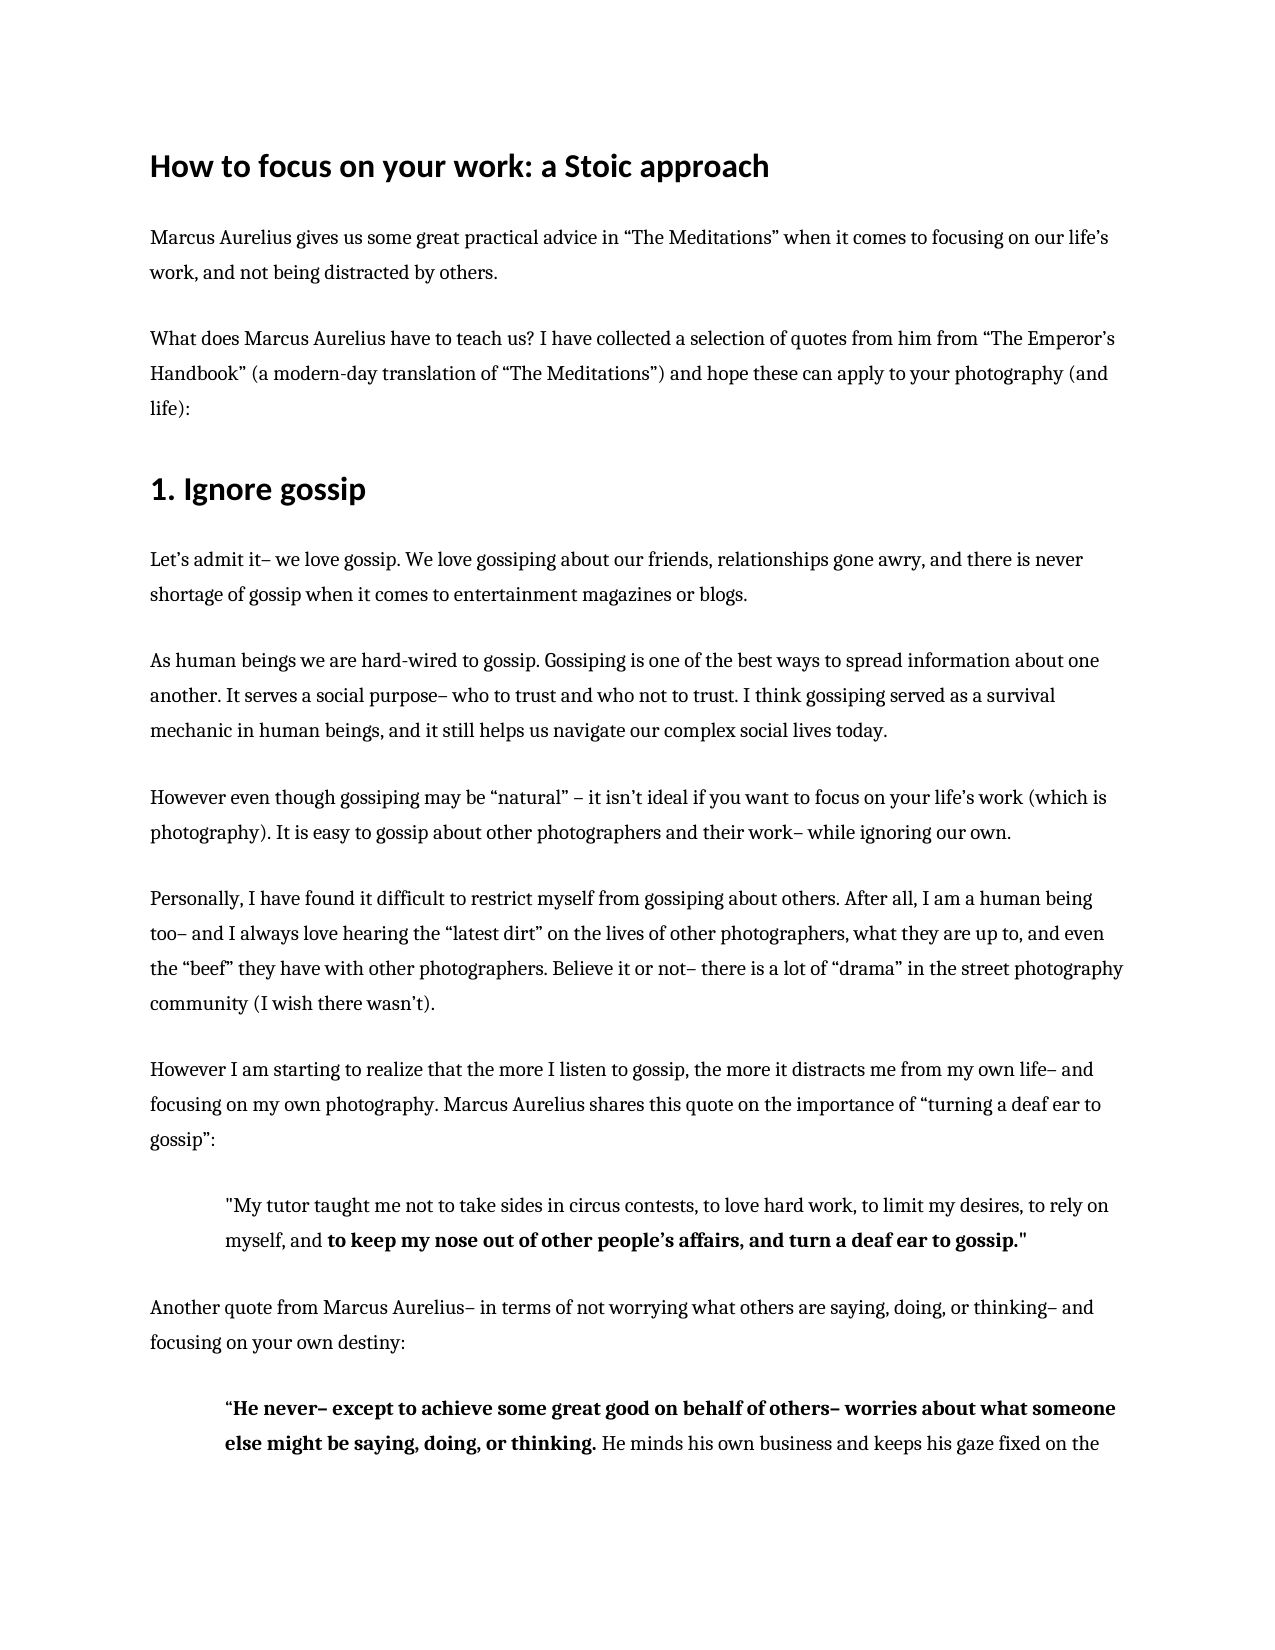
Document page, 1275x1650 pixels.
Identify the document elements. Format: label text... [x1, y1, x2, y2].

subtitle How to focus on your work: a Stoic approach [150, 150, 1125, 185]
text "My tutor taught me not to take sides in circus contests, to love hard work, to limit my desires, to rely on myself, and to keep my nose out of other people’s affairs, and turn a deaf ear to gossip." [225, 1185, 1125, 1255]
text Marcus Aurelius gives us some great practical advice in “The Meditations” when it comes to focusing on our life’s work, and not being distracted by others. [150, 216, 1125, 286]
text However I am starting to realize that the more I listen to gossip, the more it distracts me from my own life– and focusing on my own photography. Marcus Aurelius shares this quote on the importance of “turning a deaf ear to gossip”: [150, 1049, 1125, 1154]
subtitle 1. Ignore gossip [150, 472, 1125, 507]
text Let’s admit it– we love gossip. We love gossiping about our friends, relationships gone awry, and there is never shortage of gossip when it comes to entertainment magazines or blogs. [150, 539, 1125, 609]
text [225, 1387, 1125, 1457]
text However even though gossiping may be “natural” – it isn’t ideal if you want to focus on your life’s work (which is photography). It is easy to gossip about other photographers and their work– while ignoring our own. [150, 776, 1125, 846]
text Another quote from Marcus Aurelius– in terms of not worrying what others are saying, doing, or thinking– and focusing on your own destiny: [150, 1286, 1125, 1356]
text Personally, I have found it difficult to restrict myself from gossiping about others. After all, I am a human being too– and I always love hearing the “latest dirt” on the lives of other photographers, what they are up to, and even the “beef” they have with other photographers. Believe it or not– there is a lot of “drama” in the street photography community (I wish there wasn’t). [150, 877, 1125, 1017]
text As human beings we are hard-wired to gossip. Gossiping is one of the best ways to spread information about one another. It serves a social purpose– who to trust and who not to trust. I think gossiping served as a survival mechanic in human beings, and it still helps us navigate our complex social lives today. [150, 640, 1125, 745]
text What does Marcus Aurelius have to teach us? I have collected a selection of quotes from him from “The Emperor’s Handbook” (a modern-day translation of “The Meditations”) and hope these can apply to your photography (and life): [150, 317, 1125, 422]
